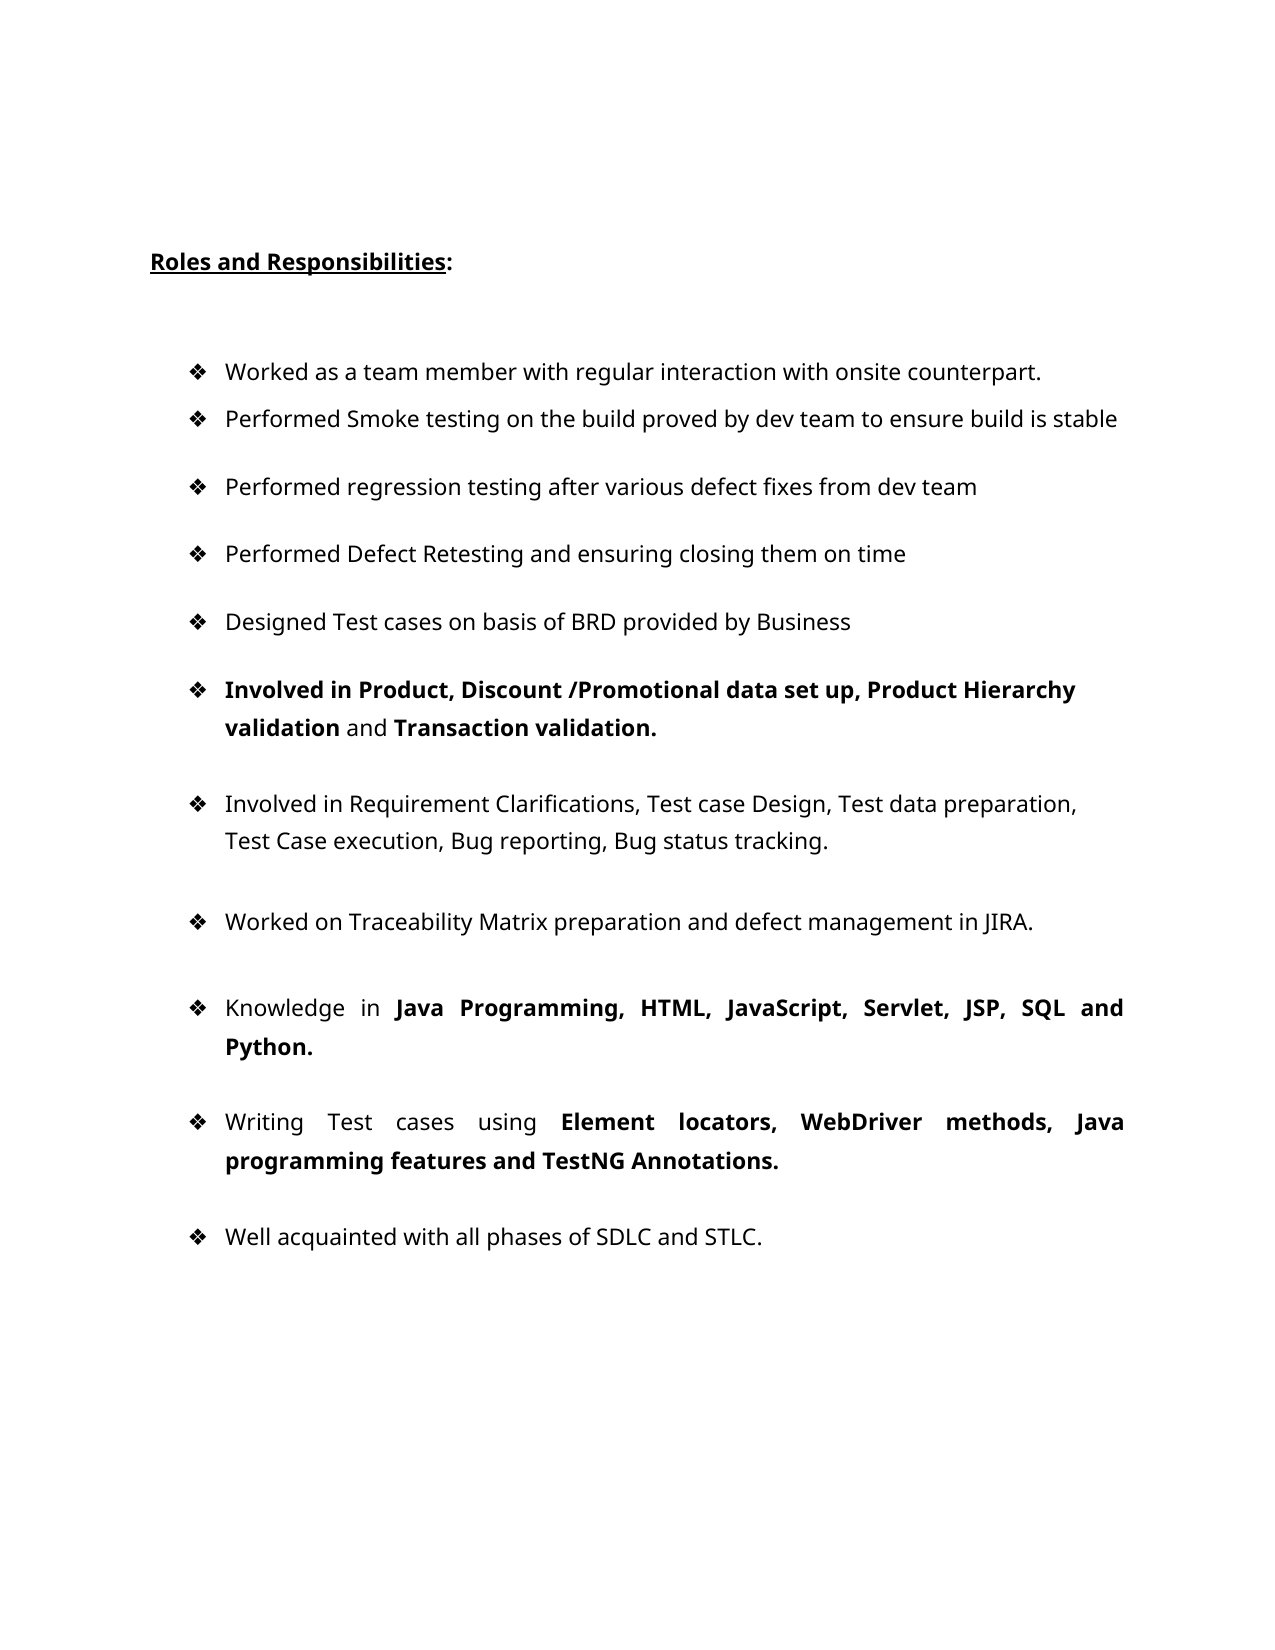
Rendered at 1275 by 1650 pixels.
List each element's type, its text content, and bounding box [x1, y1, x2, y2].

list Worked on Traceability Matrix preparation and defect management in JIRA. [187, 896, 1125, 943]
list Involved in Requirement Clarifications, Test case Design, Test data preparation, Test Case execution, Bug reporting, Bug status tracking. [187, 778, 1125, 856]
list Well acquainted with all phases of SDLC and STLC. [187, 1211, 1125, 1258]
list Writing Test cases using Element locators, WebDriver methods, Java programming features and TestNG Annotations. [187, 1097, 1125, 1177]
list Worked as a team member with regular interaction with onsite counterpart. [187, 346, 1125, 393]
list Involved in Product, Discount /Promotional data set up, Product Hierarchy validation and Transaction validation. [187, 664, 1125, 743]
text Roles and Responsibilities: [150, 246, 1125, 277]
list Performed Smoke testing on the build proved by dev team to ensure build is stable [187, 393, 1125, 440]
list Performed regression testing after various defect fixes from dev team [187, 461, 1125, 508]
list Performed Defect Retesting and ensuring closing them on time [187, 529, 1125, 576]
list Knowledge in Java Programming, HTML, JavaScript, Servlet, JSP, SQL and Python. [187, 983, 1125, 1062]
list Designed Test cases on basis of BRD provided by Business [187, 597, 1125, 644]
